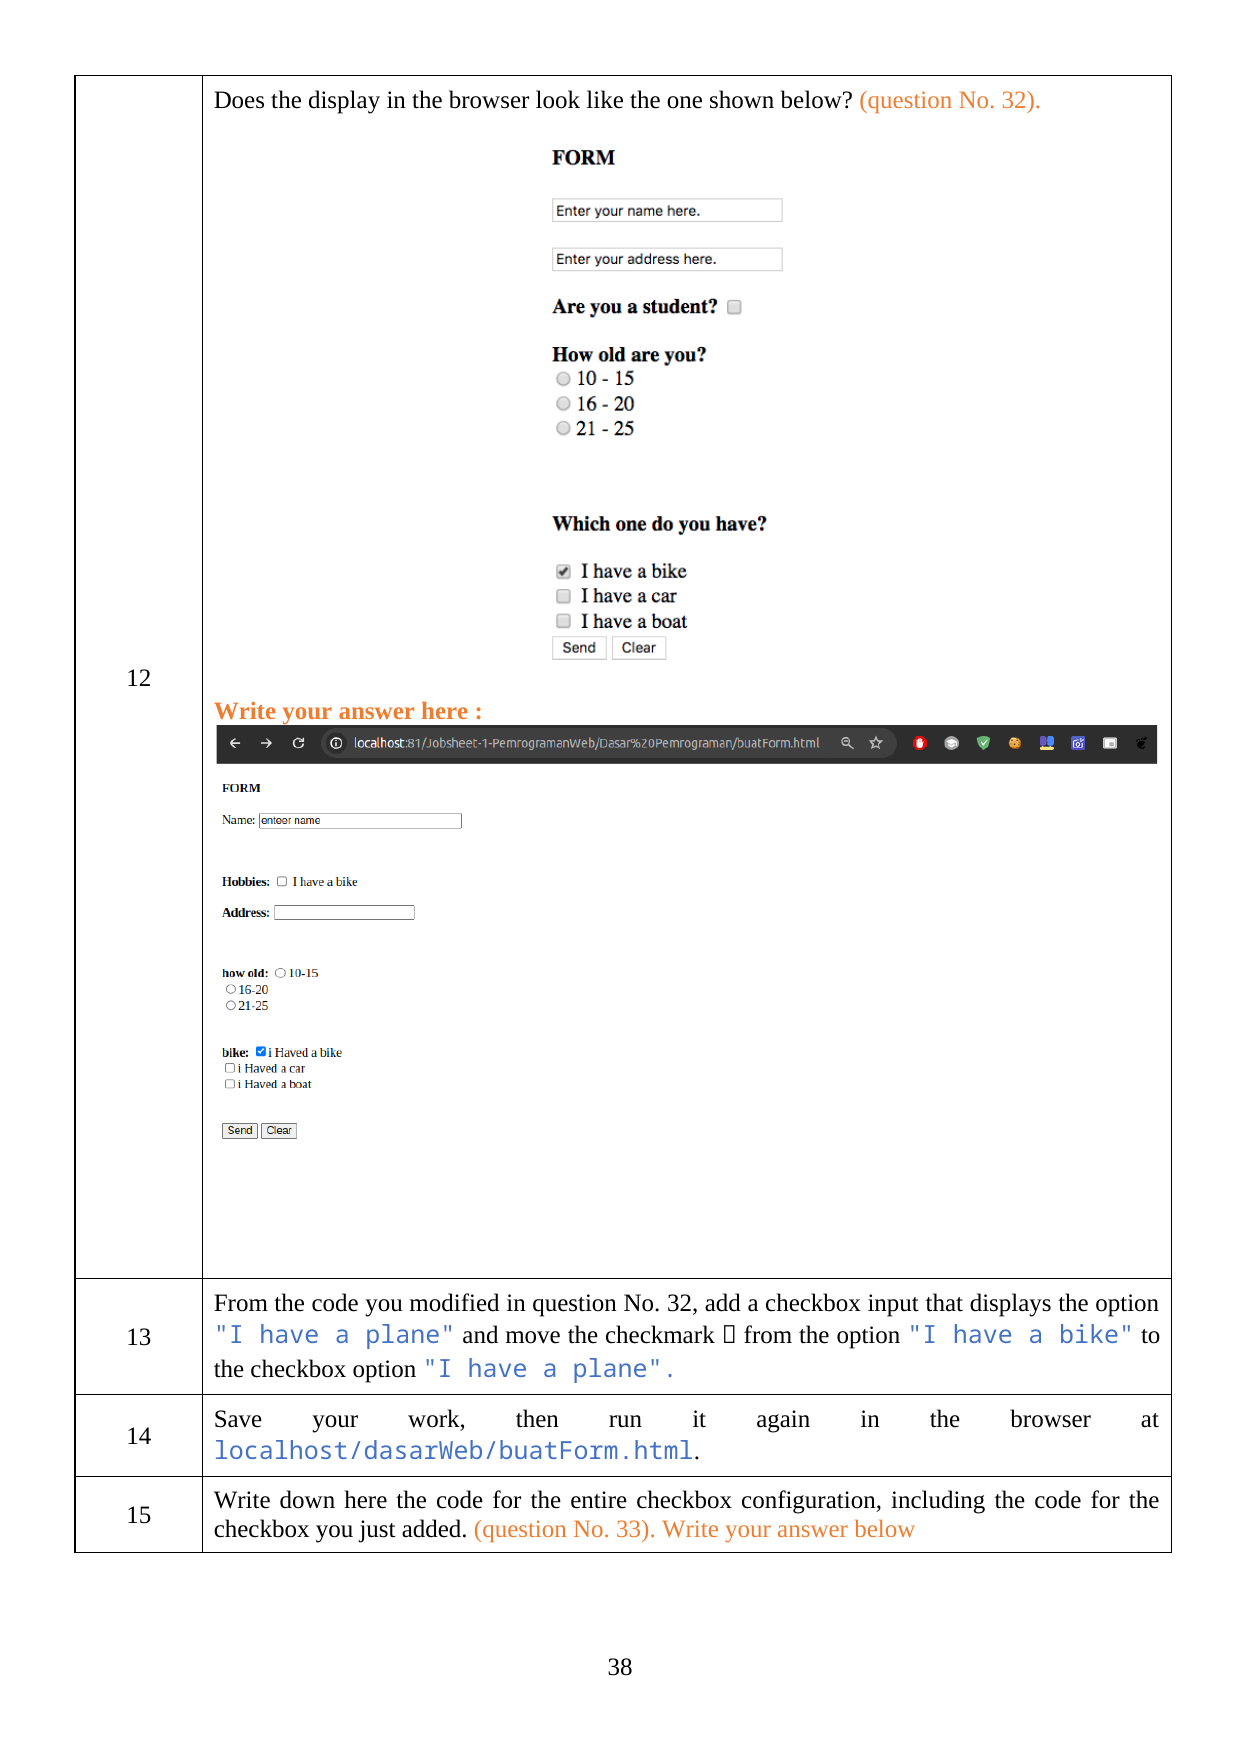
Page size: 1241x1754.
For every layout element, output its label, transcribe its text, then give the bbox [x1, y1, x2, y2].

table_cell 13 [76, 1279, 202, 1394]
table_cell 15 [76, 1477, 202, 1552]
table_cell Save your work, then run it again in the browser at localhost/dasarWeb/buatForm.html. [203, 1395, 1171, 1476]
picture [216, 725, 1158, 1184]
table_cell Does the display in the browser look like the one shown below? (question No. 32). Write your answer here : [203, 76, 1171, 1278]
table_cell From the code you modified in question No. 32, add a checkbox input that displays the option "I have a plane" and move the checkmark  from the option "I have a bike" to the checkbox option "I have a plane". [203, 1279, 1171, 1394]
table_cell 12 [76, 76, 202, 1278]
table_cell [203, 1477, 1171, 1552]
picture [544, 142, 830, 668]
table_cell 14 [76, 1395, 202, 1476]
